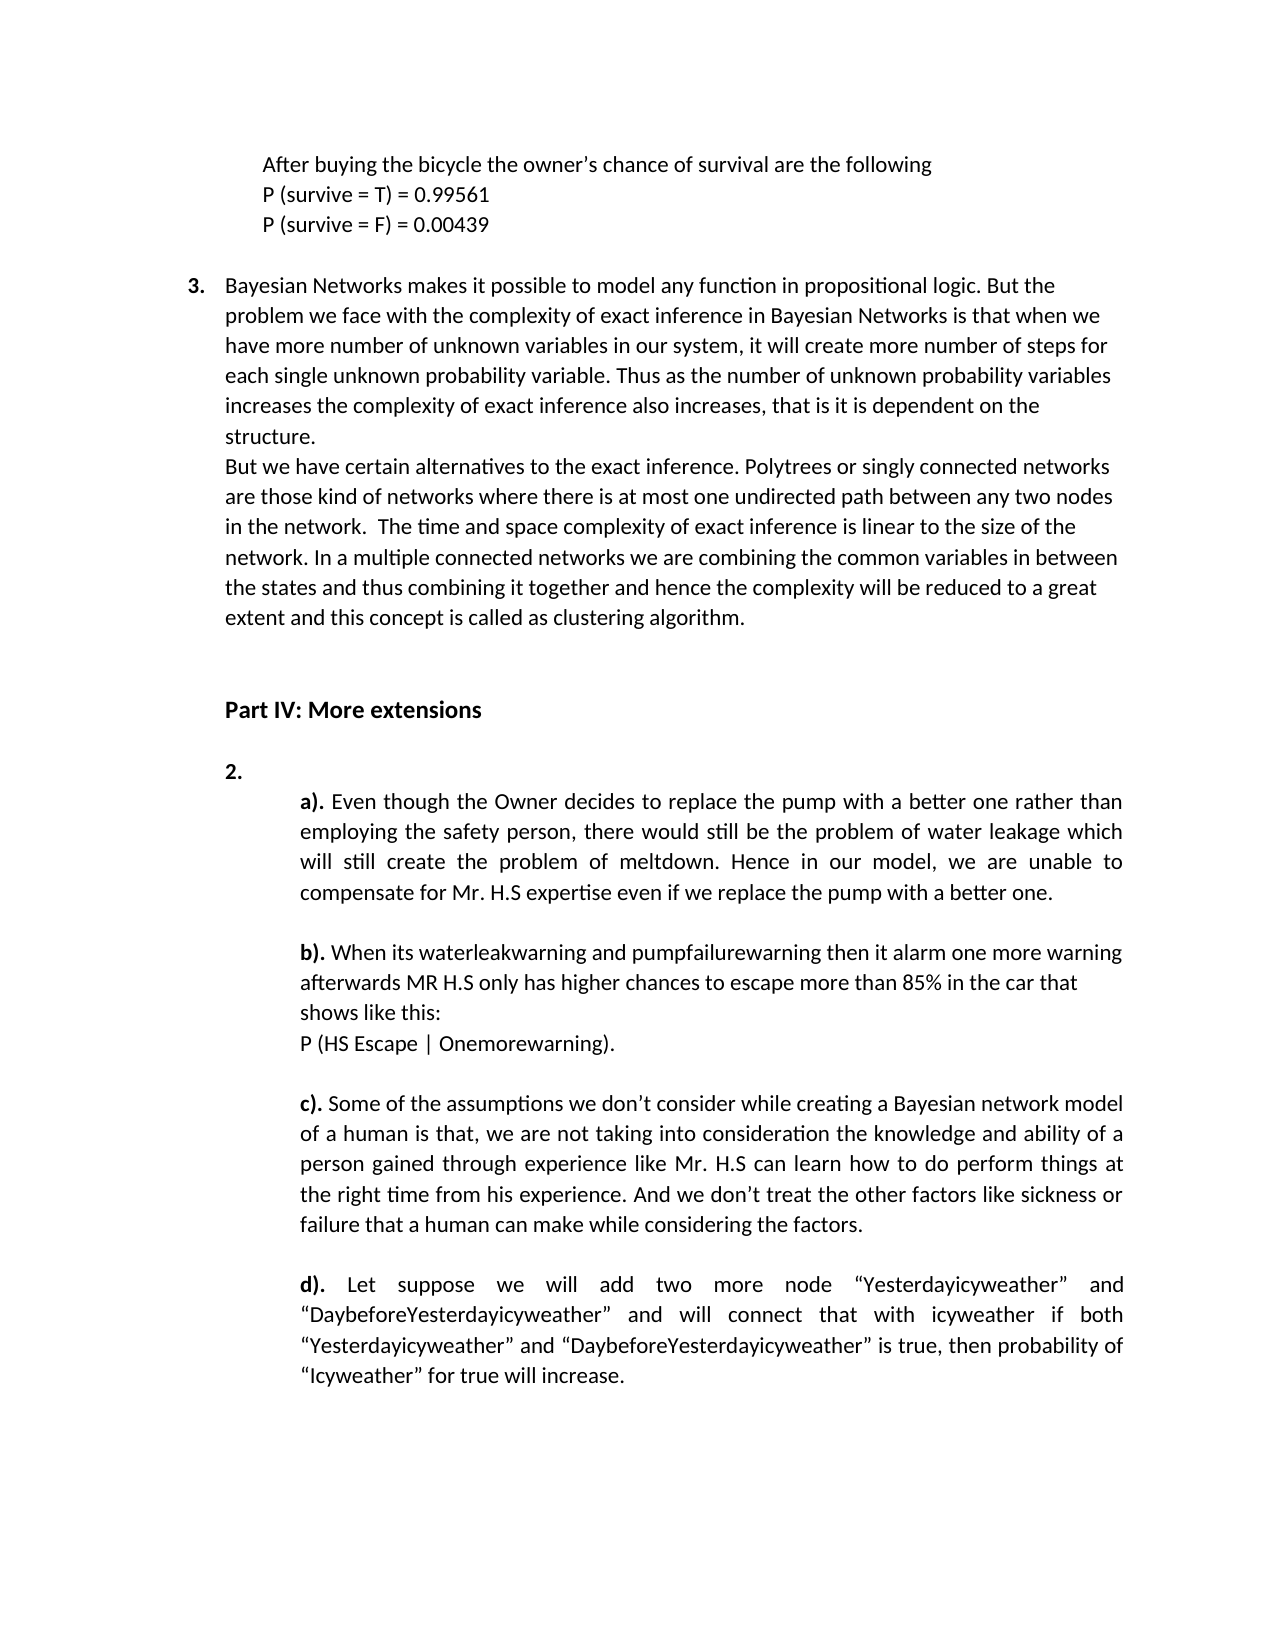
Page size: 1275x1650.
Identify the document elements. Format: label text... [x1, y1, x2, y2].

list d). Let suppose we will add two more node “Yesterdayicyweather” and “DaybeforeYesterdayicyweather” and will connect that with icyweather if both “Yesterdayicyweather” and “DaybeforeYesterdayicyweather” is true, then probability of “Icyweather” for true will increase. [300, 1270, 1125, 1389]
list P (survive = T) = 0.99561 [262, 180, 1125, 208]
list a). Even though the Owner decides to replace the pump with a better one rather than employing the safety person, there would still be the problem of water leakage which will still create the problem of meltdown. Hence in our model, we are unable to compensate for Mr. H.S expertise even if we replace the pump with a better one. [300, 787, 1125, 906]
list 2. [225, 757, 1125, 785]
list Bayesian Networks makes it possible to model any function in propositional logic. But the problem we face with the complexity of exact inference in Bayesian Networks is that when we have more number of unknown variables in our system, it will create more number of steps for each single unknown probability variable. Thus as the number of unknown probability variables increases the complexity of exact inference also increases, that is it is dependent on the structure. [187, 271, 1125, 450]
list After buying the bicycle the owner’s chance of survival are the following [262, 150, 1125, 178]
list Part IV: More extensions [225, 694, 1125, 724]
list b). When its waterleakwarning and pumpfailurewarning then it alarm one more warning afterwards MR H.S only has higher chances to escape more than 85% in the car that shows like this: [300, 938, 1125, 1027]
list c). Some of the assumptions we don’t consider while creating a Bayesian network model of a human is that, we are not taking into consideration the knowledge and ability of a person gained through experience like Mr. H.S can learn how to do perform things at the right time from his experience. And we don’t treat the other factors like sickness or failure that a human can make while considering the factors. [300, 1089, 1125, 1238]
list P (survive = F) = 0.00439 [262, 210, 1125, 238]
list But we have certain alternatives to the exact inference. Polytrees or singly connected networks are those kind of networks where there is at most one undirected path between any two nodes in the network. The time and space complexity of exact inference is linear to the size of the network. In a multiple connected networks we are combining the common variables in between the states and thus combining it together and hence the complexity will be reduced to a great extent and this concept is called as clustering algorithm. [225, 452, 1125, 631]
list P (HS Escape | Onemorewarning). [300, 1029, 1125, 1057]
